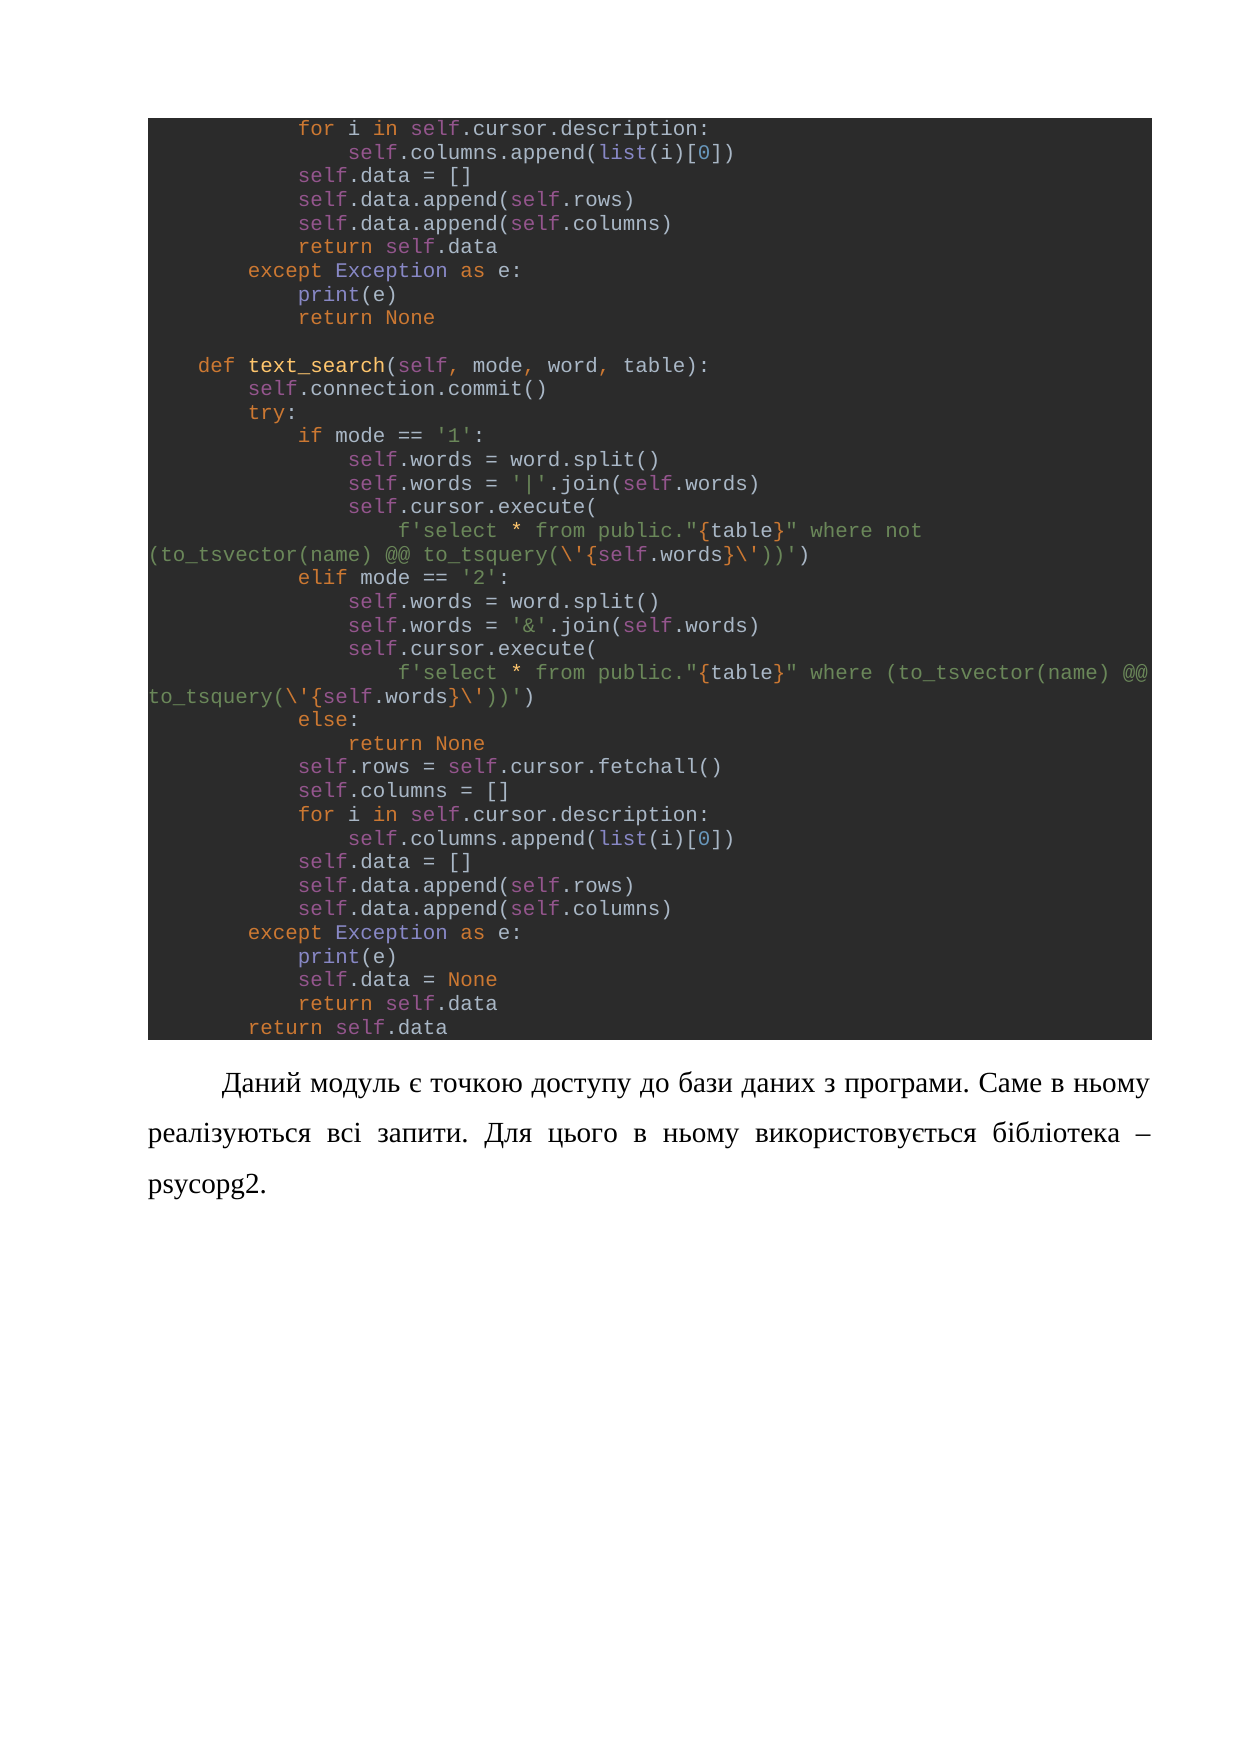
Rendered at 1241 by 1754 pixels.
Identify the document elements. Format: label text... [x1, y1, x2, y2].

text Даний модуль є точкою доступу до бази даних з програми. Саме в ньому реалізуються всі запити. Для цього в ньому використовується бібліотека – psycopg2. [148, 1065, 1152, 1199]
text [148, 118, 1152, 1040]
